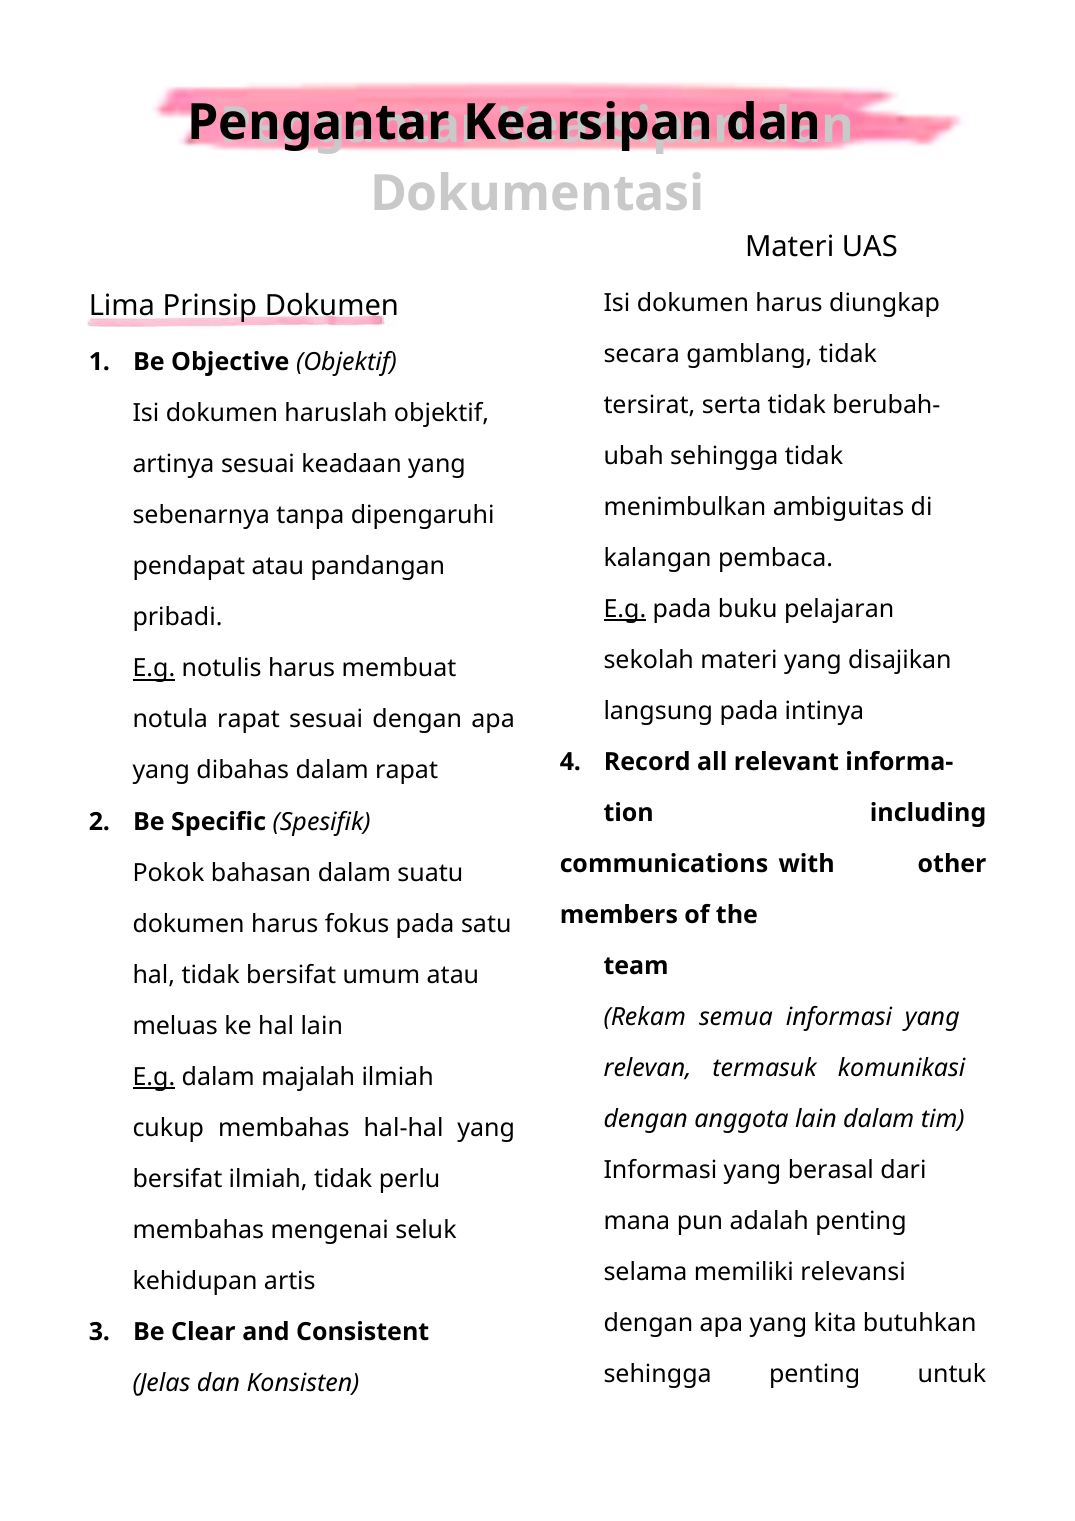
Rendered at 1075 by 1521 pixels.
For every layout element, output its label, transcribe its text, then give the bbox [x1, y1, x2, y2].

list menimbulkan ambiguitas di [559, 488, 986, 522]
list Be Specific (Spesifik) [88, 803, 515, 837]
list notula rapat sesuai dengan apa yang dibahas dalam rapat [132, 701, 515, 786]
list pribadi. [88, 599, 515, 633]
list sekolah materi yang disajikan [559, 642, 986, 676]
list sehingga penting untuk direkam [559, 1356, 986, 1390]
list Isi dokumen harus diungkap [559, 284, 986, 318]
list Isi dokumen haruslah objektif, [88, 395, 515, 429]
list kalangan pembaca. [559, 539, 986, 573]
list tion including communications with other members of the [559, 795, 986, 931]
text Materi UAS [701, 225, 986, 264]
list E.g. pada buku pelajaran [559, 591, 986, 624]
list dengan apa yang kita butuhkan [559, 1305, 986, 1339]
list meluas ke hal lain [88, 1007, 515, 1041]
text Pengantar Kearsipan dan Dokumentasi [88, 88, 986, 225]
list (Jelas dan Konsisten) [88, 1364, 515, 1399]
list tersirat, serta tidak berubah- [559, 386, 986, 420]
list artinya sesuai keadaan yang [88, 446, 515, 480]
list Pokok bahasan dalam suatu [88, 854, 515, 888]
list membahas mengenai seluk [132, 1211, 515, 1246]
list dokumen harus fokus pada satu [88, 905, 515, 939]
list mana pun adalah penting [559, 1203, 986, 1237]
list team [559, 948, 986, 982]
list langsung pada intinya [109, 75, 987, 156]
list secara gamblang, tidak [559, 335, 986, 369]
list sebenarnya tanpa dipengaruhi [88, 497, 515, 531]
list hal, tidak bersifat umum atau [88, 956, 515, 990]
list kehidupan artis [132, 1262, 515, 1297]
list Be Objective (Objektif) [88, 344, 515, 378]
list cukup membahas hal-hal yang bersifat ilmiah, tidak perlu [132, 1109, 515, 1194]
list Be Clear and Consistent [88, 1313, 515, 1348]
text Lima Prinsip Dokumen [88, 284, 515, 324]
list E.g. notulis harus membuat [132, 650, 515, 684]
list Record all relevant informa- [559, 744, 986, 778]
list Informasi yang berasal dari [559, 1152, 986, 1186]
list langsung pada intinya [559, 693, 986, 727]
list E.g. dalam majalah ilmiah [132, 1058, 515, 1092]
list selama memiliki relevansi [559, 1254, 986, 1288]
list pendapat atau pandangan [88, 548, 515, 582]
list (Rekam semua informasi yang relevan, termasuk komunikasi dengan anggota lain dalam tim) [559, 999, 986, 1135]
list ubah sehingga tidak [559, 437, 986, 471]
picture [86, 314, 398, 327]
